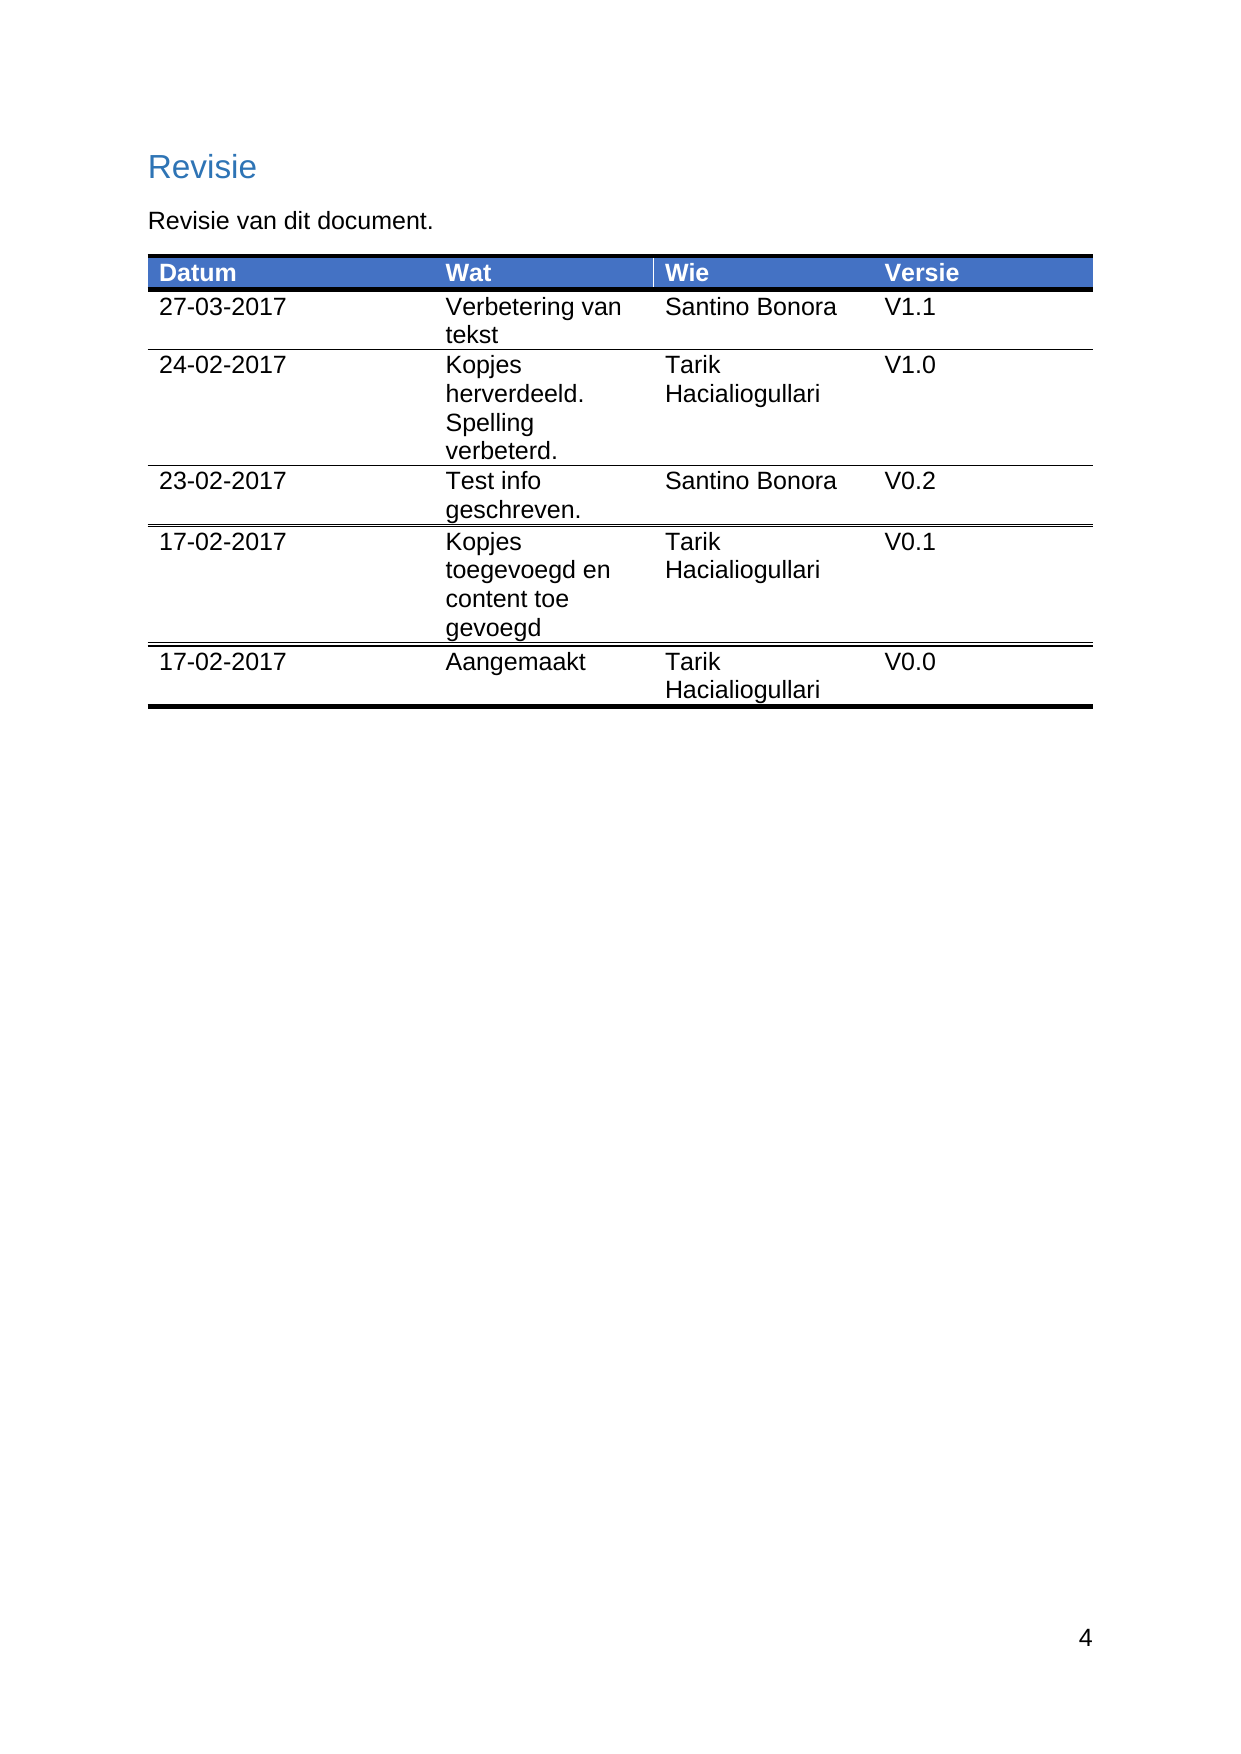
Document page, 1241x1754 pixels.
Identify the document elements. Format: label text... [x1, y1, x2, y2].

table_cell 24-02-2017 [148, 350, 434, 465]
table_cell Tarik Hacialiogullari [654, 647, 873, 704]
table_cell Aangemaakt [434, 647, 653, 704]
table_header Wie [654, 258, 873, 287]
table_cell 23-02-2017 [148, 466, 434, 524]
table_cell Santino Bonora [654, 466, 873, 524]
table_cell Tarik Hacialiogullari [654, 527, 873, 642]
table_cell V1.1 [873, 292, 1093, 349]
table_cell Kopjes toegevoegd en content toe gevoegd [434, 527, 653, 642]
table_cell 17-02-2017 [148, 527, 434, 642]
table_cell Tarik Hacialiogullari [654, 350, 873, 465]
table_cell Verbetering van tekst [434, 292, 653, 349]
table_cell Santino Bonora [654, 292, 873, 349]
table_cell V0.0 [873, 647, 1093, 704]
table_cell 27-03-2017 [148, 292, 434, 349]
table_cell 17-02-2017 [148, 647, 434, 704]
table_cell Kopjes herverdeeld. Spelling verbeterd. [434, 350, 653, 465]
table_header Wat [434, 258, 653, 287]
table_cell V0.1 [873, 527, 1093, 642]
text Revisie van dit document. [148, 206, 1093, 234]
table_cell Test info geschreven. [434, 466, 653, 524]
table_cell V0.2 [873, 466, 1093, 524]
table_header Versie [873, 258, 1093, 287]
text Revisie [148, 148, 1093, 186]
table_header Datum [148, 258, 434, 287]
table_cell V1.0 [873, 350, 1093, 465]
